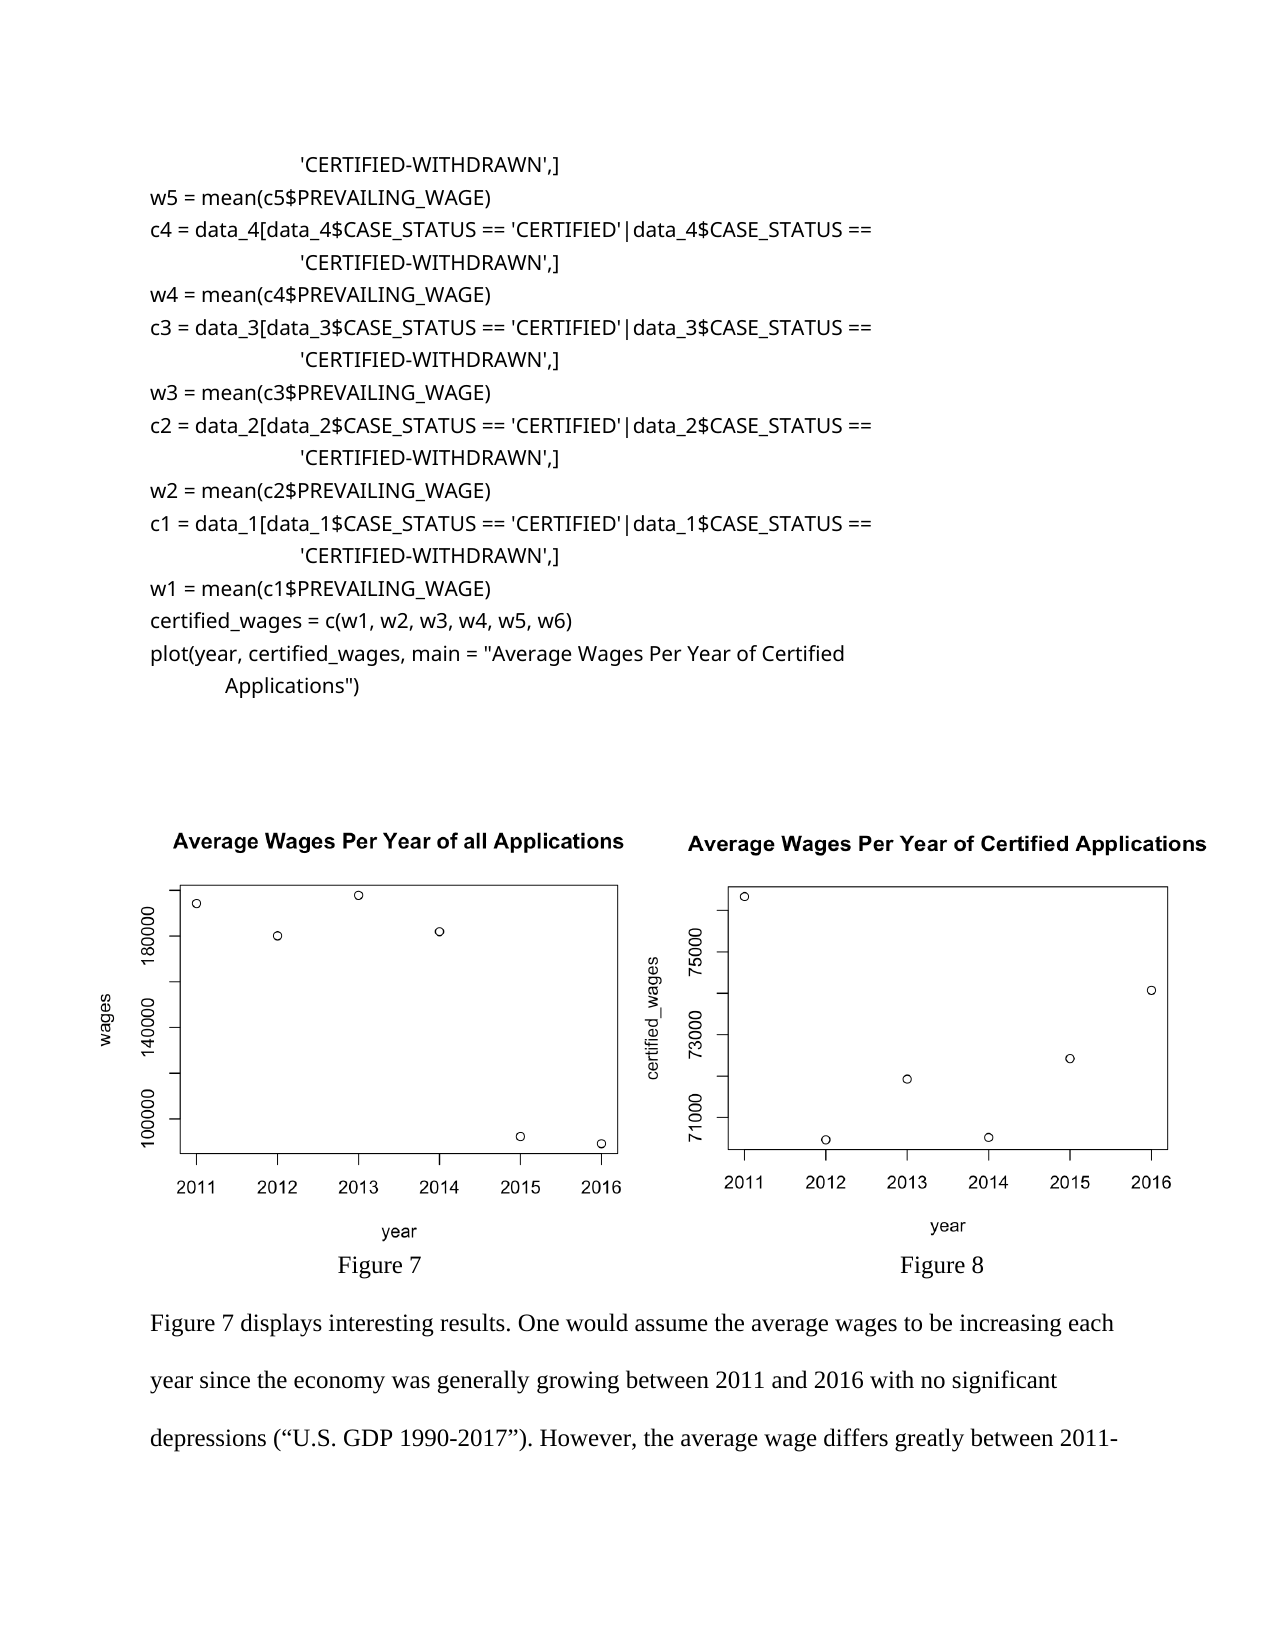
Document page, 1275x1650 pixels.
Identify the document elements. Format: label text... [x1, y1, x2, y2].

text certified_wages = c(w1, w2, w3, w4, w5, w6) [150, 606, 1125, 635]
text 'CERTIFIED-WITHDRAWN',] [225, 346, 1125, 374]
text plot(year, certified_wages, main = "Average Wages Per Year of Certified [150, 639, 1125, 667]
text 'CERTIFIED-WITHDRAWN',] [225, 443, 1125, 472]
text Applications") [150, 672, 1125, 700]
text 'CERTIFIED-WITHDRAWN',] [225, 150, 1125, 178]
picture [639, 831, 1209, 1244]
text c4 = data_4[data_4$CASE_STATUS == 'CERTIFIED'|data_4$CASE_STATUS == [150, 215, 1125, 244]
text w4 = mean(c4$PREVAILING_WAGE) [150, 280, 1125, 309]
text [150, 1308, 1125, 1452]
text c2 = data_2[data_2$CASE_STATUS == 'CERTIFIED'|data_2$CASE_STATUS == [150, 411, 1125, 439]
text w2 = mean(c2$PREVAILING_WAGE) [150, 476, 1125, 504]
text w1 = mean(c1$PREVAILING_WAGE) [150, 574, 1125, 602]
text c3 = data_3[data_3$CASE_STATUS == 'CERTIFIED'|data_3$CASE_STATUS == [150, 313, 1125, 341]
text 'CERTIFIED-WITHDRAWN',] [225, 248, 1125, 276]
text c1 = data_1[data_1$CASE_STATUS == 'CERTIFIED'|data_1$CASE_STATUS == [150, 509, 1125, 537]
text Figure 7 Figure 8 [150, 1251, 1125, 1279]
text 'CERTIFIED-WITHDRAWN',] [225, 541, 1125, 570]
text w3 = mean(c3$PREVAILING_WAGE) [150, 378, 1125, 407]
picture [95, 825, 636, 1249]
text w5 = mean(c5$PREVAILING_WAGE) [150, 183, 1125, 211]
